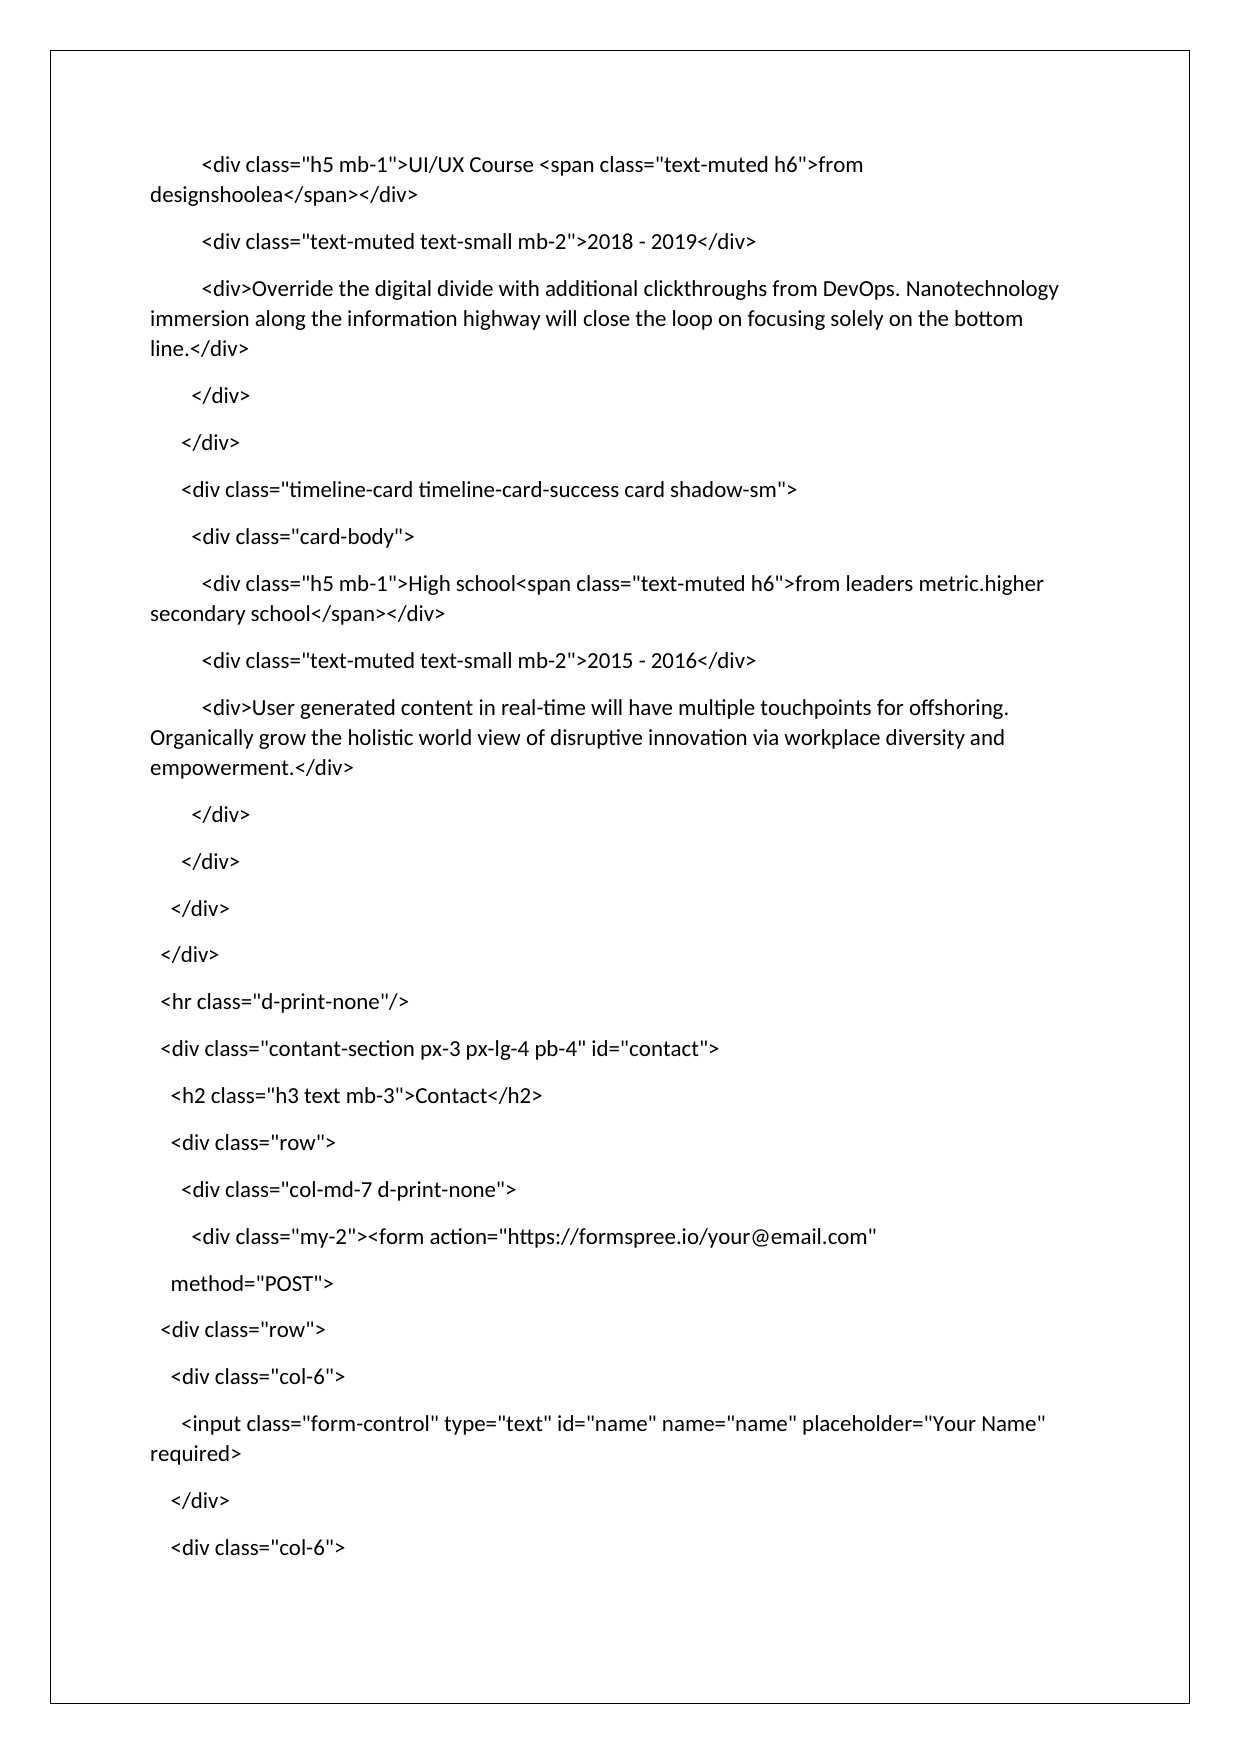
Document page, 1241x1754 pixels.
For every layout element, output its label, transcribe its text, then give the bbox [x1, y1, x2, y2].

text </div> [150, 800, 1090, 828]
text <div class="timeline-card timeline-card-success card shadow-sm"> [150, 475, 1090, 503]
text <hr class="d-print-none"/> [150, 987, 1090, 1016]
text <div class="col-md-7 d-print-none"> [150, 1175, 1090, 1203]
text <div>Override the digital divide with additional clickthroughs from DevOps. Nanotechnology immersion along the information highway will close the loop on focusing solely on the bottom line.</div> [150, 274, 1090, 362]
text </div> [150, 847, 1090, 875]
text </div> [150, 941, 1090, 969]
text <input class="form-control" type="text" id="name" name="name" placeholder="Your Name" required> [150, 1409, 1090, 1468]
text <div class="h5 mb-1">UI/UX Course <span class="text-muted h6">from designshoolea</span></div> [150, 150, 1090, 208]
text <div class="contant-section px-3 px-lg-4 pb-4" id="contact"> [150, 1034, 1090, 1062]
text <div class="col-6"> [150, 1533, 1090, 1561]
text <div class="text-muted text-small mb-2">2015 - 2016</div> [150, 646, 1090, 674]
text <div class="card-body"> [150, 522, 1090, 550]
text </div> [150, 381, 1090, 409]
text <div class="row"> [150, 1128, 1090, 1156]
text <h2 class="h3 text mb-3">Contact</h2> [150, 1081, 1090, 1109]
text <div>User generated content in real-time will have multiple touchpoints for offshoring. Organically grow the holistic world view of disruptive innovation via workplace diversity and empowerment.</div> [150, 693, 1090, 781]
text method="POST"> [150, 1269, 1090, 1297]
text <div class="h5 mb-1">High school<span class="text-muted h6">from leaders metric.higher secondary school</span></div> [150, 569, 1090, 627]
text <div class="my-2"><form action="https://formspree.io/your@email.com" [150, 1222, 1090, 1250]
text <div class="row"> [150, 1316, 1090, 1344]
text <div class="text-muted text-small mb-2">2018 - 2019</div> [150, 227, 1090, 255]
text </div> [150, 894, 1090, 922]
text </div> [150, 428, 1090, 456]
text </div> [150, 1486, 1090, 1514]
text <div class="col-6"> [150, 1362, 1090, 1391]
